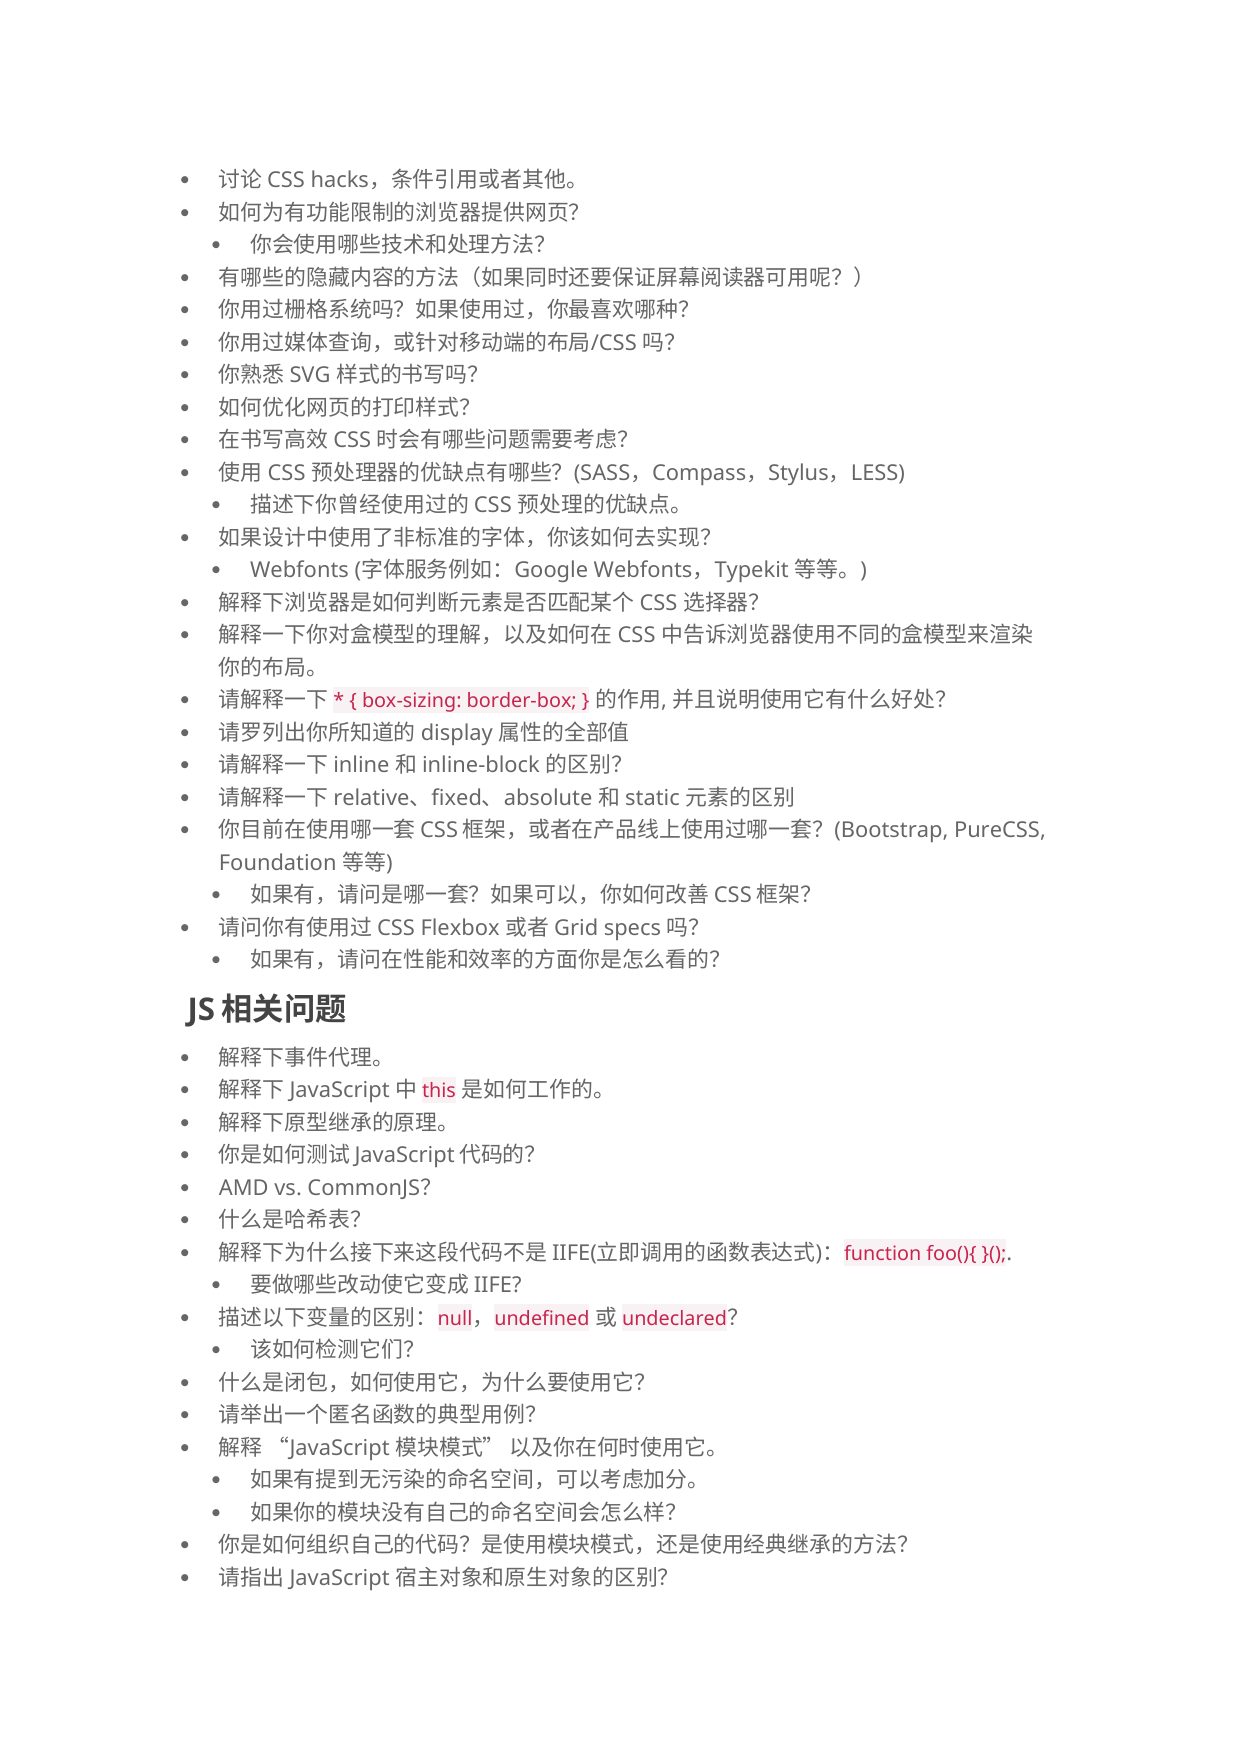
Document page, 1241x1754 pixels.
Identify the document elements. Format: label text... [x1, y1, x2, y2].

list 描述下你曾经使用过的 CSS 预处理的优缺点。 [212, 487, 1053, 519]
list 描述以下变量的区别：null，undefined 或 undeclared？ [181, 1299, 1053, 1332]
list 如果设计中使用了非标准的字体，你该如何去实现？ [181, 519, 1053, 552]
list 讨论CSS hacks，条件引用或者其他。 [181, 162, 1053, 194]
list 请解释一下 relative、fixed、absolute 和 static 元素的区别 [181, 779, 1053, 812]
list 解释一下你对盒模型的理解，以及如何在 CSS 中告诉浏览器使用不同的盒模型来渲染你的布局。 [181, 617, 1053, 682]
list 解释 “JavaScript 模块模式” 以及你在何时使用它。 [181, 1429, 1053, 1462]
list 解释下事件代理。 [181, 1039, 1053, 1072]
list 什么是哈希表？ [181, 1202, 1053, 1234]
list 什么是闭包，如何使用它，为什么要使用它？ [181, 1364, 1053, 1397]
list 如果有，请问在性能和效率的方面你是怎么看的？ [212, 942, 1053, 974]
list 要做哪些改动使它变成 IIFE? [212, 1267, 1053, 1299]
list 请举出一个匿名函数的典型用例？ [181, 1397, 1053, 1429]
list 你用过媒体查询，或针对移动端的布局/CSS 吗？ [181, 324, 1053, 357]
list 请指出 JavaScript 宿主对象和原生对象的区别？ [181, 1559, 1053, 1592]
list 你是如何测试JavaScript代码的？ [181, 1137, 1053, 1169]
list 有哪些的隐藏内容的方法（如果同时还要保证屏幕阅读器可用呢？） [181, 259, 1053, 292]
list 你目前在使用哪一套CSS框架，或者在产品线上使用过哪一套？(Bootstrap, PureCSS, Foundation 等等) [181, 812, 1053, 877]
list 使用 CSS 预处理器的优缺点有哪些？(SASS，Compass，Stylus，LESS) [181, 454, 1053, 487]
list 解释下浏览器是如何判断元素是否匹配某个 CSS 选择器？ [181, 584, 1053, 617]
list 请问你有使用过 CSS Flexbox 或者 Grid specs 吗？ [181, 909, 1053, 942]
list 如果有，请问是哪一套？如果可以，你如何改善CSS框架？ [212, 877, 1053, 909]
list 请罗列出你所知道的 display 属性的全部值 [181, 714, 1053, 747]
list 如果有提到无污染的命名空间，可以考虑加分。 [212, 1462, 1053, 1494]
text JS相关问题 [187, 974, 1053, 1039]
list 你会使用哪些技术和处理方法？ [212, 227, 1053, 259]
list AMD vs. CommonJS？ [181, 1169, 1053, 1202]
list 如果你的模块没有自己的命名空间会怎么样？ [212, 1494, 1053, 1527]
list 如何为有功能限制的浏览器提供网页？ [181, 194, 1053, 227]
list 在书写高效 CSS 时会有哪些问题需要考虑？ [181, 422, 1053, 454]
list 解释下 JavaScript 中 this 是如何工作的。 [181, 1072, 1053, 1104]
list Webfonts (字体服务例如：Google Webfonts，Typekit 等等。) [212, 552, 1053, 584]
list 如何优化网页的打印样式？ [181, 389, 1053, 422]
list 请解释一下 inline 和 inline-block 的区别？ [181, 747, 1053, 779]
list 请解释一下 * { box-sizing: border-box; } 的作用, 并且说明使用它有什么好处？ [181, 682, 1053, 714]
list 你用过栅格系统吗？如果使用过，你最喜欢哪种？ [181, 292, 1053, 324]
list 你是如何组织自己的代码？是使用模块模式，还是使用经典继承的方法？ [181, 1527, 1053, 1559]
list 你熟悉 SVG 样式的书写吗？ [181, 357, 1053, 389]
list 解释下原型继承的原理。 [181, 1104, 1053, 1137]
list 该如何检测它们？ [212, 1332, 1053, 1364]
list 解释下为什么接下来这段代码不是 IIFE(立即调用的函数表达式)：function foo(){ }();. [181, 1234, 1053, 1267]
